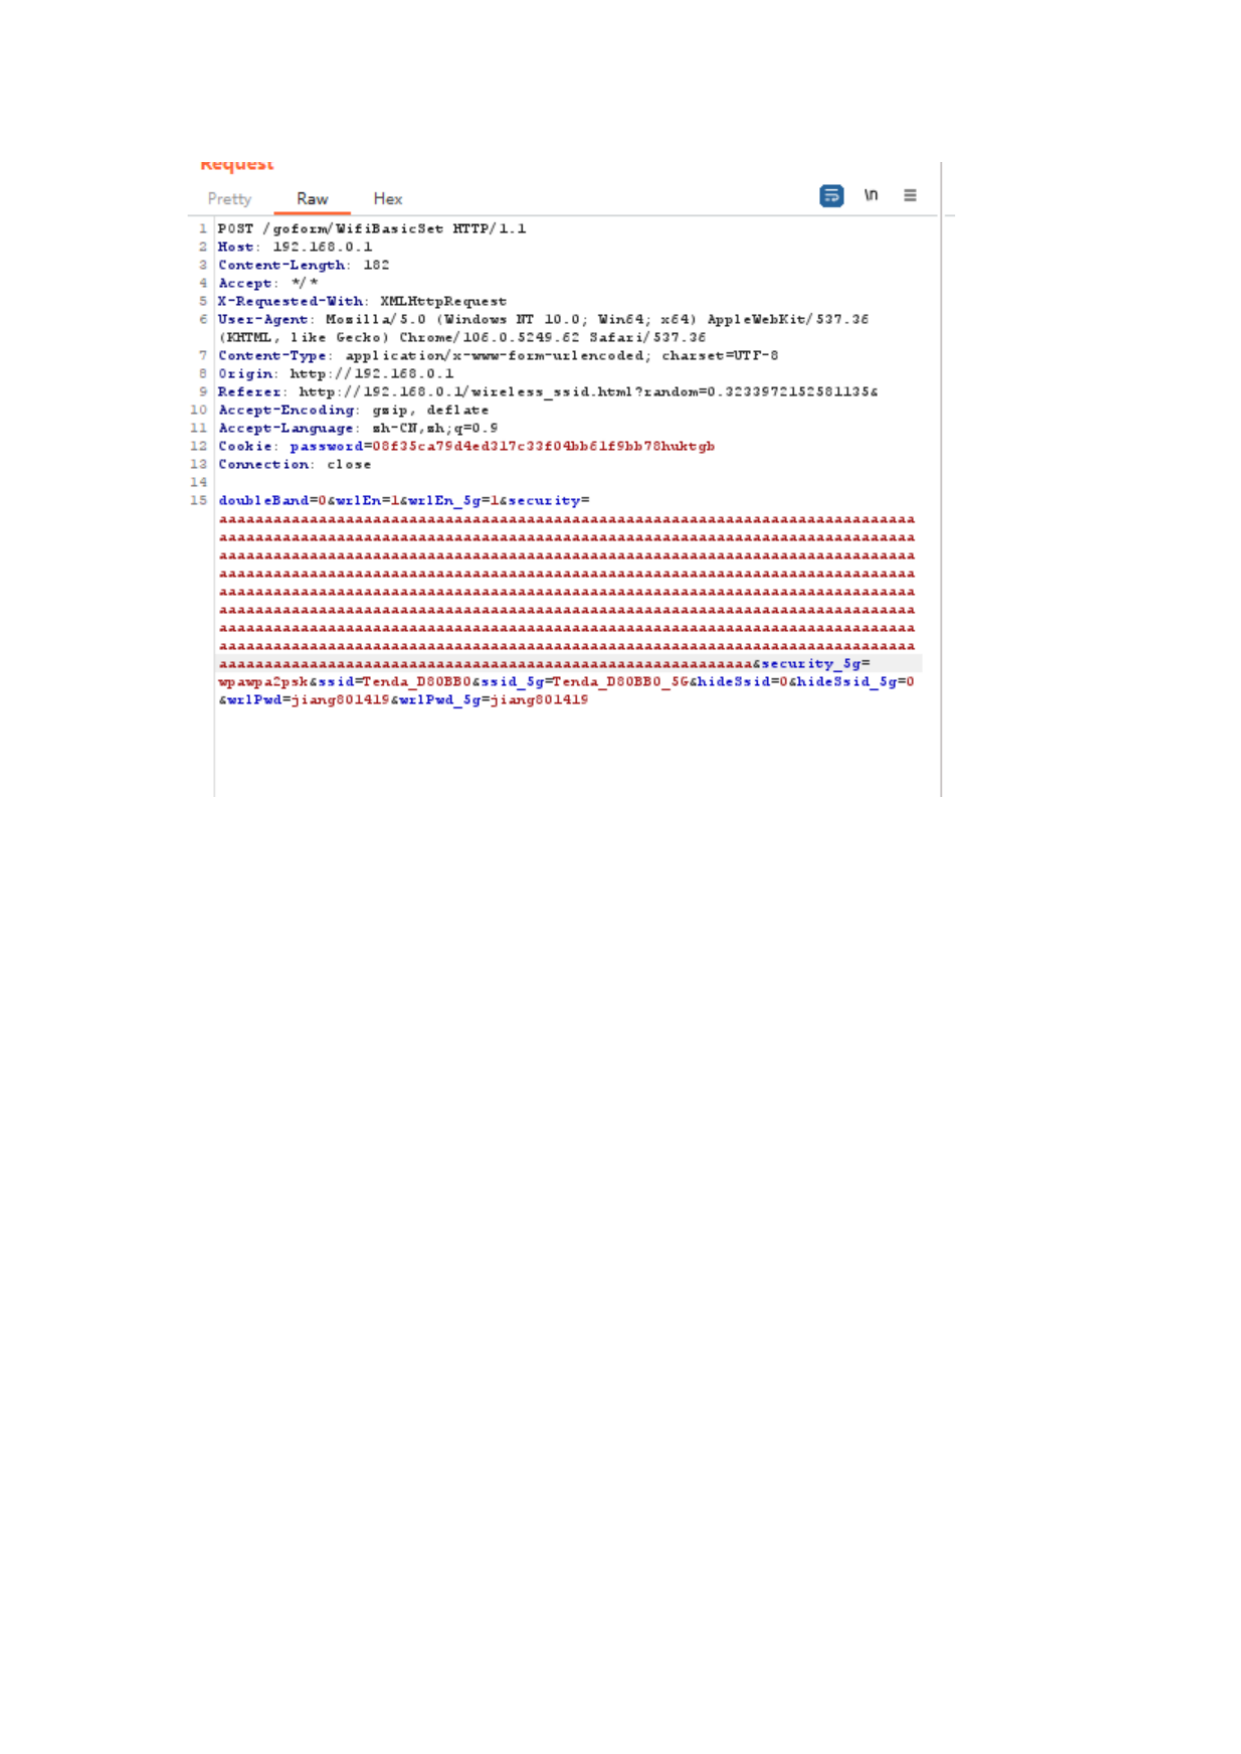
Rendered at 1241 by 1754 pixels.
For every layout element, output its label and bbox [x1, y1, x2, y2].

picture [187, 162, 956, 797]
